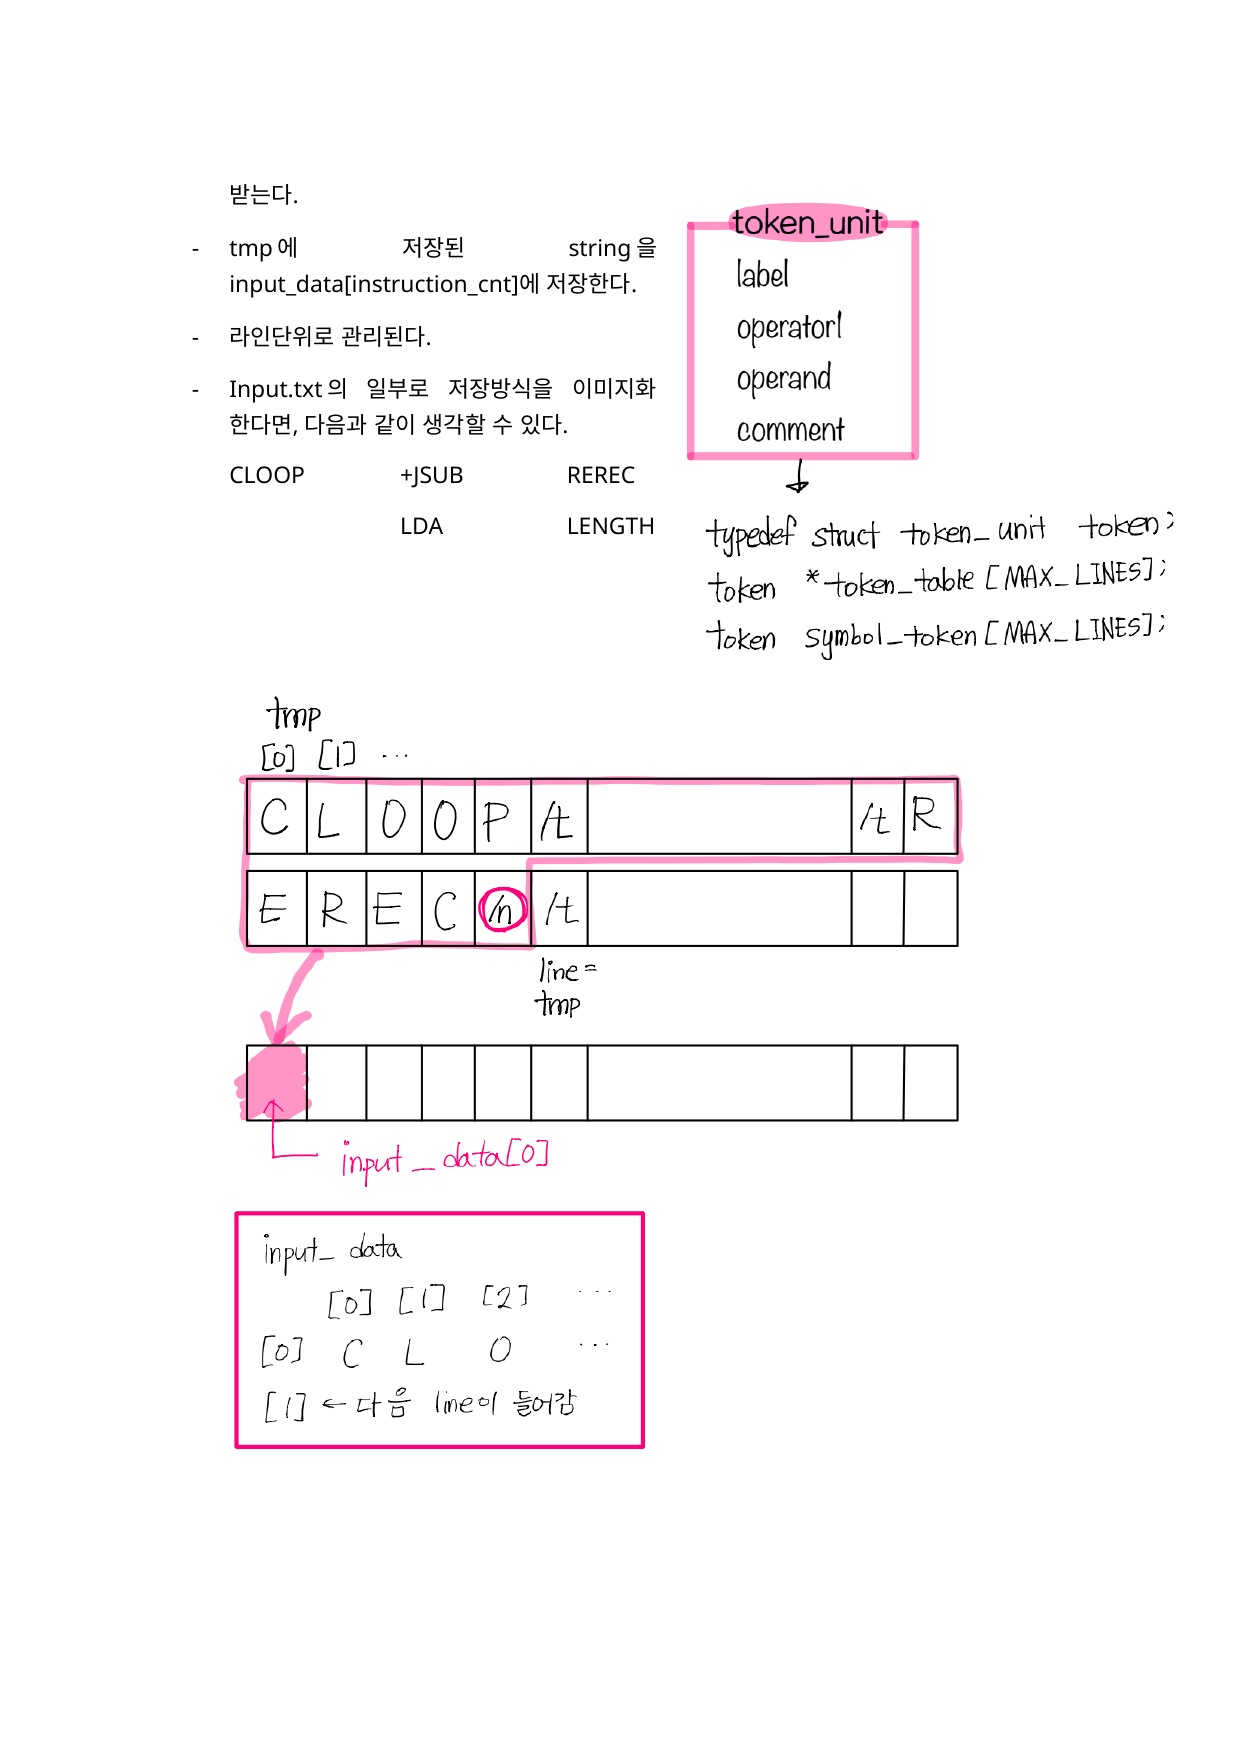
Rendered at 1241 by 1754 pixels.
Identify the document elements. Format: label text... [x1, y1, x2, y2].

picture [229, 1206, 648, 1452]
list Input.txt의 일부로 저장방식을 이미지화 한다면, 다음과 같이 생각할 수 있다. [192, 371, 675, 440]
picture [675, 182, 1194, 669]
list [192, 177, 1090, 211]
list tmp에 저장된 string을 input_data[instruction_cnt]에 저장한다. [192, 230, 675, 299]
list CLOOP +JSUB REREC [229, 459, 675, 491]
picture [229, 688, 975, 1188]
list LDA LENGTH [229, 510, 675, 541]
list 라인단위로 관리된다. [192, 318, 675, 352]
